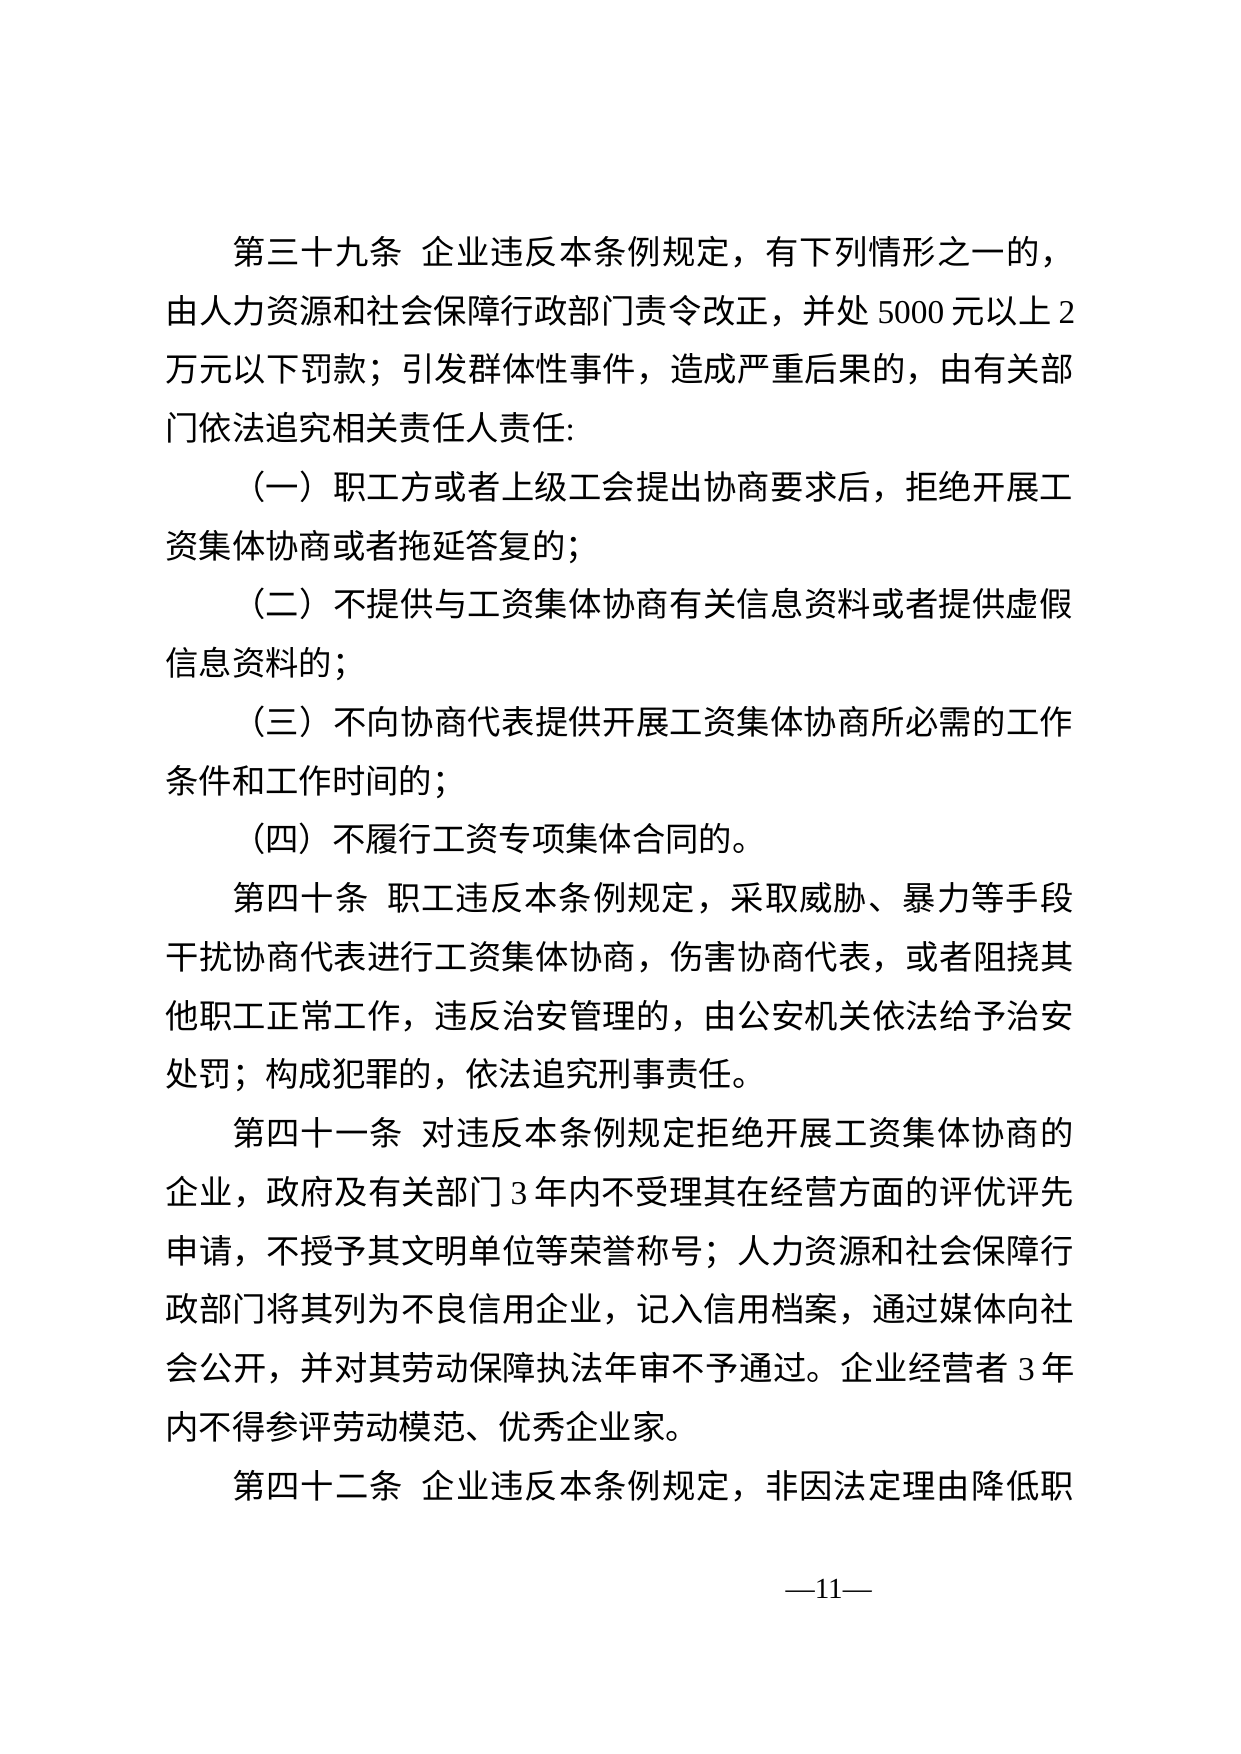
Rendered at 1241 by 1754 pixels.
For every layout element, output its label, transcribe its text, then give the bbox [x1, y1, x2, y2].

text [165, 1451, 1075, 1510]
text （四）不履行工资专项集体合同的。 [165, 805, 1075, 864]
text 第四十条 职工违反本条例规定，采取威胁、暴力等手段干扰协商代表进行工资集体协商，伤害协商代表，或者阻挠其他职工正常工作，违反治安管理的，由公安机关依法给予治安处罚；构成犯罪的，依法追究刑事责任。 [165, 864, 1075, 1099]
text （一）职工方或者上级工会提出协商要求后，拒绝开展工资集体协商或者拖延答复的； [165, 452, 1075, 570]
text 第四十一条 对违反本条例规定拒绝开展工资集体协商的企业，政府及有关部门3年内不受理其在经营方面的评优评先申请，不授予其文明单位等荣誉称号；人力资源和社会保障行政部门将其列为不良信用企业，记入信用档案，通过媒体向社会公开，并对其劳动保障执法年审不予通过。企业经营者3年内不得参评劳动模范、优秀企业家。 [165, 1099, 1075, 1451]
text （三）不向协商代表提供开展工资集体协商所必需的工作条件和工作时间的； [165, 687, 1075, 805]
text （二）不提供与工资集体协商有关信息资料或者提供虚假信息资料的； [165, 570, 1075, 687]
text 第三十九条 企业违反本条例规定，有下列情形之一的，由人力资源和社会保障行政部门责令改正，并处5000元以上2万元以下罚款；引发群体性事件，造成严重后果的，由有关部门依法追究相关责任人责任: [165, 217, 1075, 452]
